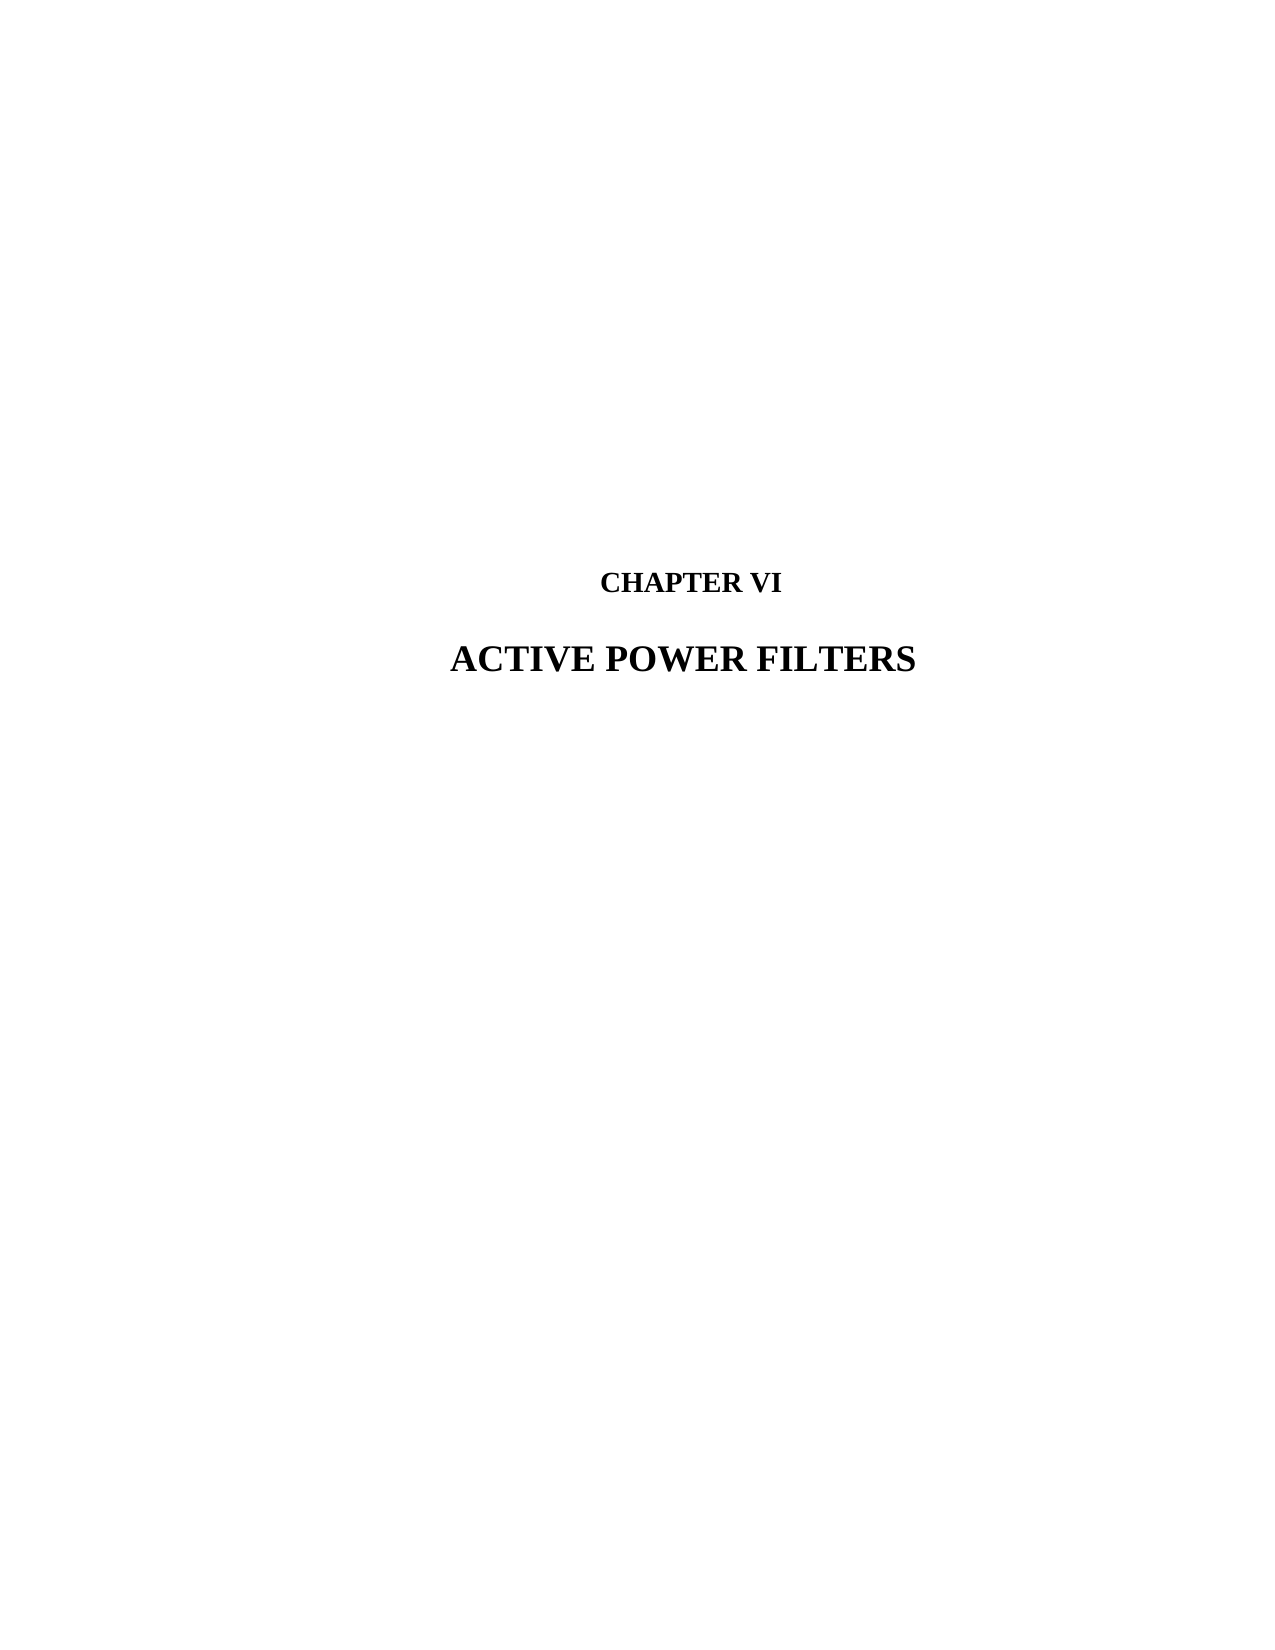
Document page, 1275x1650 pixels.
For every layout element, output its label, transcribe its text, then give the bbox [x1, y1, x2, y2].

text ACTIVE POWER FILTERS [225, 637, 1125, 680]
text CHAPTER VI [525, 566, 1125, 599]
